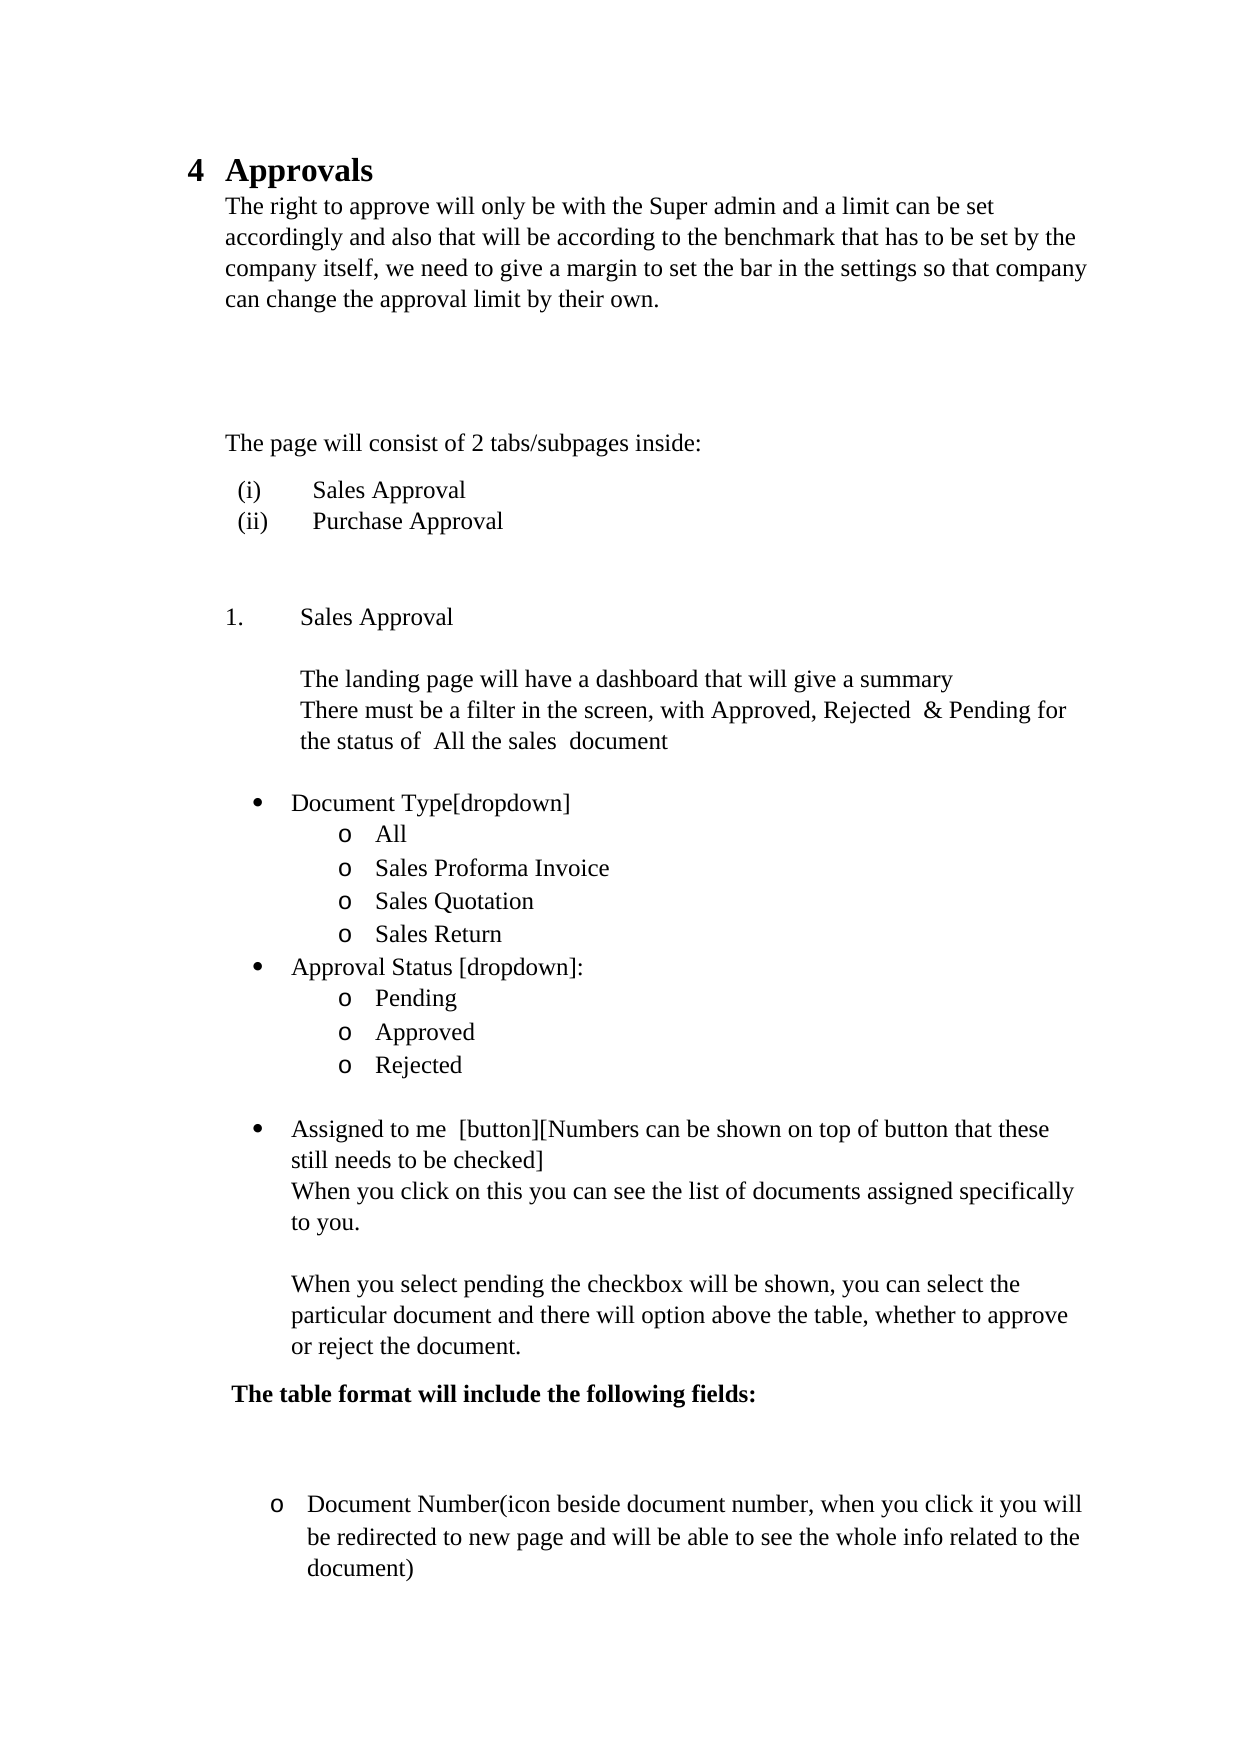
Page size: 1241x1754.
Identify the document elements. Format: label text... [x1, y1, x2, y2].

text The right to approve will only be with the Super admin and a limit can be set accordingly and also that will be according to the benchmark that has to be set by the company itself, we need to give a margin to set the bar in the settings so that company can change the approval limit by their own. [225, 191, 1090, 313]
list Approval Status [dropdown]: [253, 952, 1090, 981]
list Sales Quotation [337, 886, 1090, 917]
list Assigned to me [button][Numbers can be shown on top of button that these still needs to be checked] [253, 1114, 1090, 1174]
list Approved [337, 1017, 1090, 1047]
list When you click on this you can see the list of documents assigned specifically to you. [291, 1176, 1090, 1236]
text The table format will include the following fields: [150, 1379, 1090, 1408]
list Sales Approval [225, 602, 1090, 631]
list Pending [337, 983, 1090, 1014]
list All [337, 819, 1090, 850]
list When you select pending the checkbox will be shown, you can select the particular document and there will option above the table, whether to approve or reject the document. [291, 1269, 1090, 1360]
list Rejected [337, 1050, 1090, 1081]
list Purchase Approval [237, 506, 1090, 535]
list The landing page will have a dashboard that will give a summary There must be a filter in the screen, with Approved, Rejected & Pending for the status of All the sales document [300, 664, 1090, 755]
list Sales Proforma Invoice [337, 853, 1090, 883]
text The page will consist of 2 tabs/subpages inside: [225, 428, 1090, 456]
list Document Type[dropdown] [253, 788, 1090, 817]
subtitle Approvals [187, 150, 1090, 188]
list Sales Approval [237, 475, 1090, 504]
list Sales Return [337, 919, 1090, 950]
list Document Number(icon beside document number, when you click it you will be redirected to new page and will be able to see the whole info related to the document) [269, 1489, 1090, 1582]
